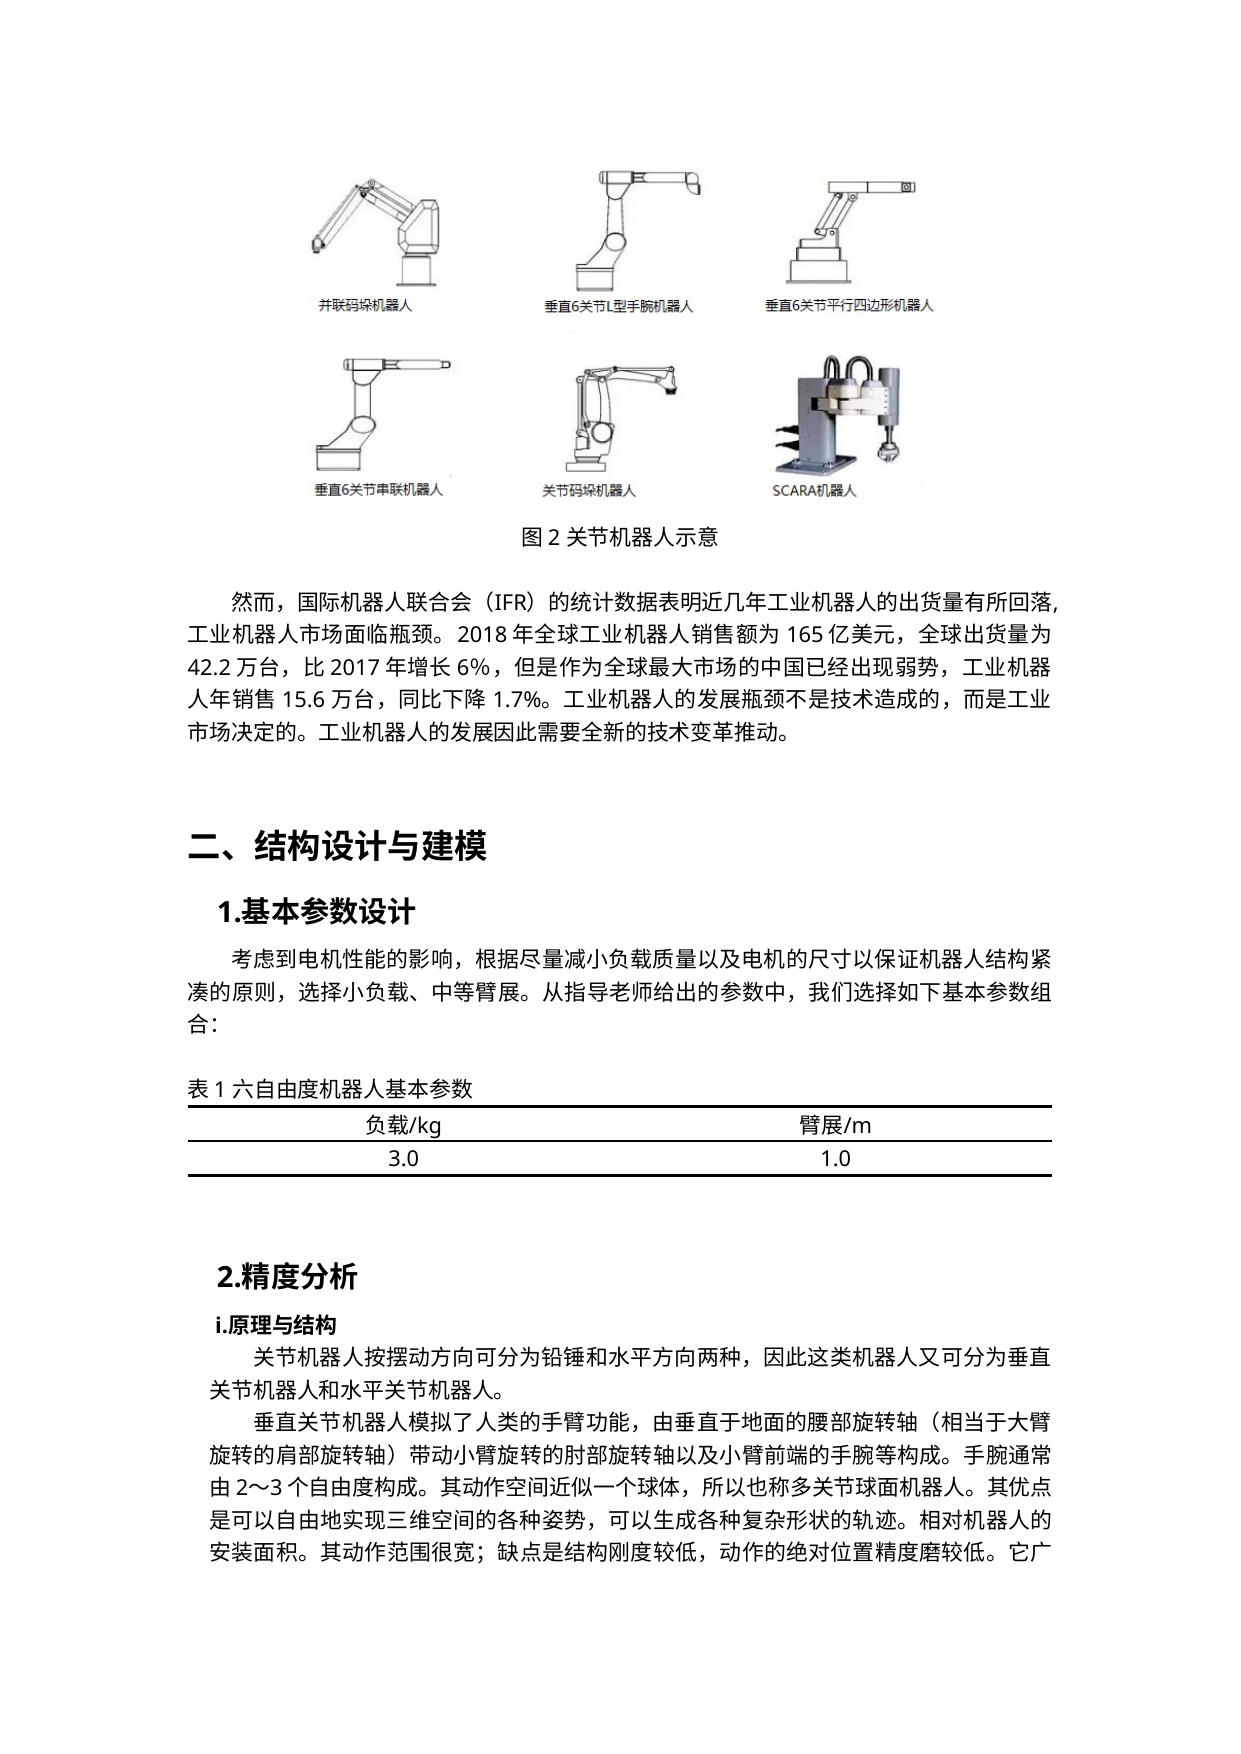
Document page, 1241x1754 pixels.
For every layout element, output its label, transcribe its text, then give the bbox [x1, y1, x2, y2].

text 考虑到电机性能的影响，根据尽量减小负载质量以及电机的尺寸以保证机器人结构紧凑的原则，选择小负载、中等臂展。从指导老师给出的参数中，我们选择如下基本参数组合： [187, 942, 1053, 1039]
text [209, 1405, 1053, 1567]
table_header 负载/kg [188, 1108, 619, 1140]
text 表1 六自由度机器人基本参数 [187, 1072, 1053, 1104]
picture [292, 162, 949, 509]
text 1.基本参数设计 [187, 877, 1053, 942]
text 图2 关节机器人示意 [187, 519, 1053, 552]
table_cell 1.0 [620, 1142, 1052, 1174]
text i.原理与结构 [187, 1307, 1053, 1340]
text 然而，国际机器人联合会（IFR）的统计数据表明近几年工业机器人的出货量有所回落,工业机器人市场面临瓶颈。2018年全球工业机器人销售额为165亿美元，全球出货量为42.2万台，比2017年增长6％，但是作为全球最大市场的中国已经出现弱势，工业机器人年销售 15.6 万台，同比下降 1.7%。工业机器人的发展瓶颈不是技术造成的，而是工业市场决定的。工业机器人的发展因此需要全新的技术变革推动。 [187, 584, 1053, 747]
table_cell 3.0 [188, 1142, 619, 1174]
text 二、结构设计与建模 [187, 812, 1053, 877]
text 关节机器人按摆动方向可分为铅锤和水平方向两种，因此这类机器人又可分为垂直关节机器人和水平关节机器人。 [209, 1340, 1053, 1405]
table_header 臂展/m [620, 1108, 1052, 1140]
text 2.精度分析 [187, 1242, 1053, 1307]
